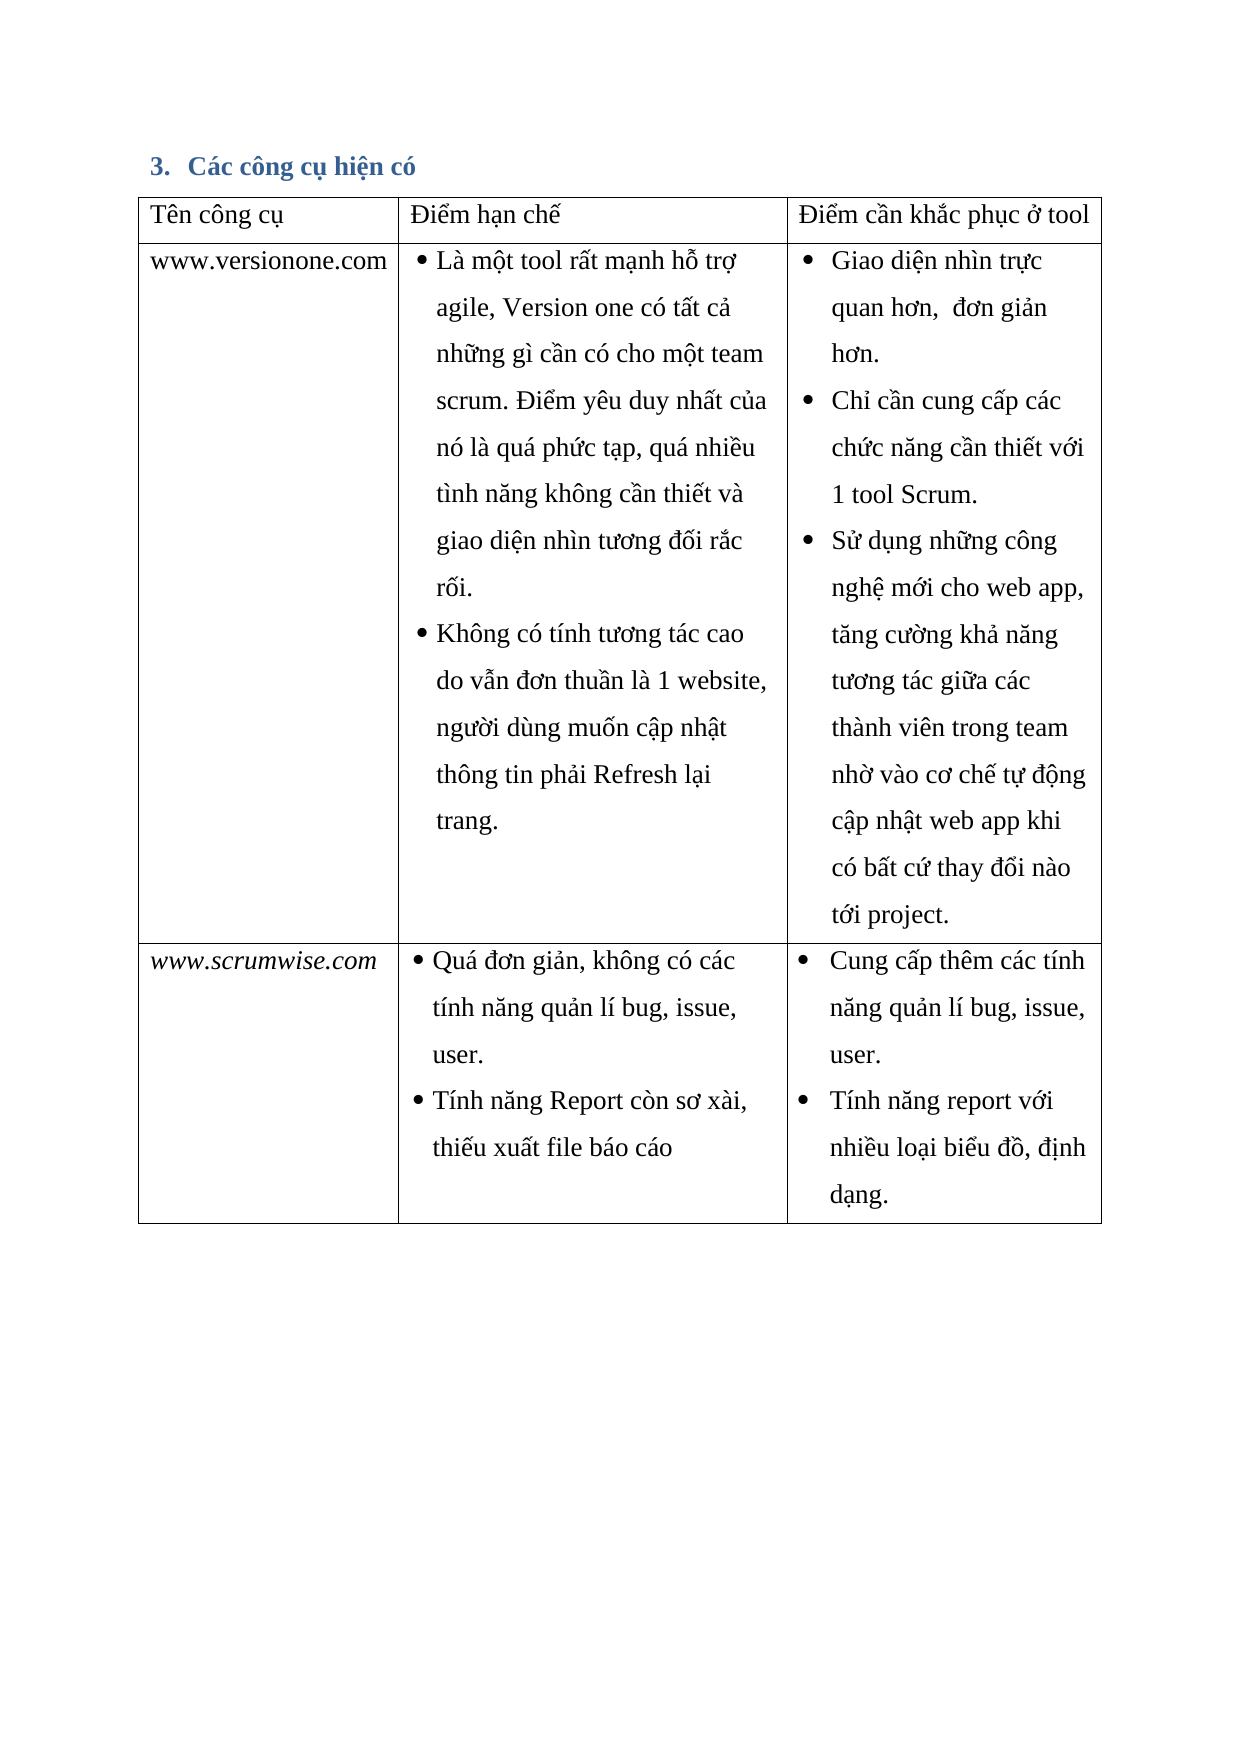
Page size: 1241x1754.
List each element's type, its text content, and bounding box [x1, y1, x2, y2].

table_cell Cung cấp thêm các tính năng quản lí bug, issue, user. Tính năng report với nhiều loại biểu đồ, định dạng. [788, 944, 1101, 1223]
subtitle Các công cụ hiện có [150, 150, 1090, 181]
table_cell www.scrumwise.com [139, 944, 398, 1223]
table_cell Giao diện nhìn trực quan hơn, đơn giản hơn. Chỉ cần cung cấp các chức năng cần thiết với 1 tool Scrum. Sử dụng những công nghệ mới cho web app, tăng cường khả năng tương tác giữa các thành viên trong team nhờ vào cơ chế tự động cập nhật web app khi có bất cứ thay đổi nào tới project. [788, 244, 1101, 943]
table_cell Quá đơn giản, không có các tính năng quản lí bug, issue, user. Tính năng Report còn sơ xài, thiếu xuất file báo cáo [399, 944, 787, 1223]
table_header Điểm cần khắc phục ở tool [788, 198, 1101, 243]
table_cell www.versionone.com [139, 244, 398, 943]
table_header Tên công cụ [139, 198, 398, 243]
table_cell Là một tool rất mạnh hỗ trợ agile, Version one có tất cả những gì cần có cho một team scrum. Điểm yêu duy nhất của nó là quá phức tạp, quá nhiều tình năng không cần thiết và giao diện nhìn tương đối rắc rối. Không có tính tương tác cao do vẫn đơn thuần là 1 website, người dùng muốn cập nhật thông tin phải Refresh lại trang. [399, 244, 787, 943]
table_header Điểm hạn chế [399, 198, 787, 243]
